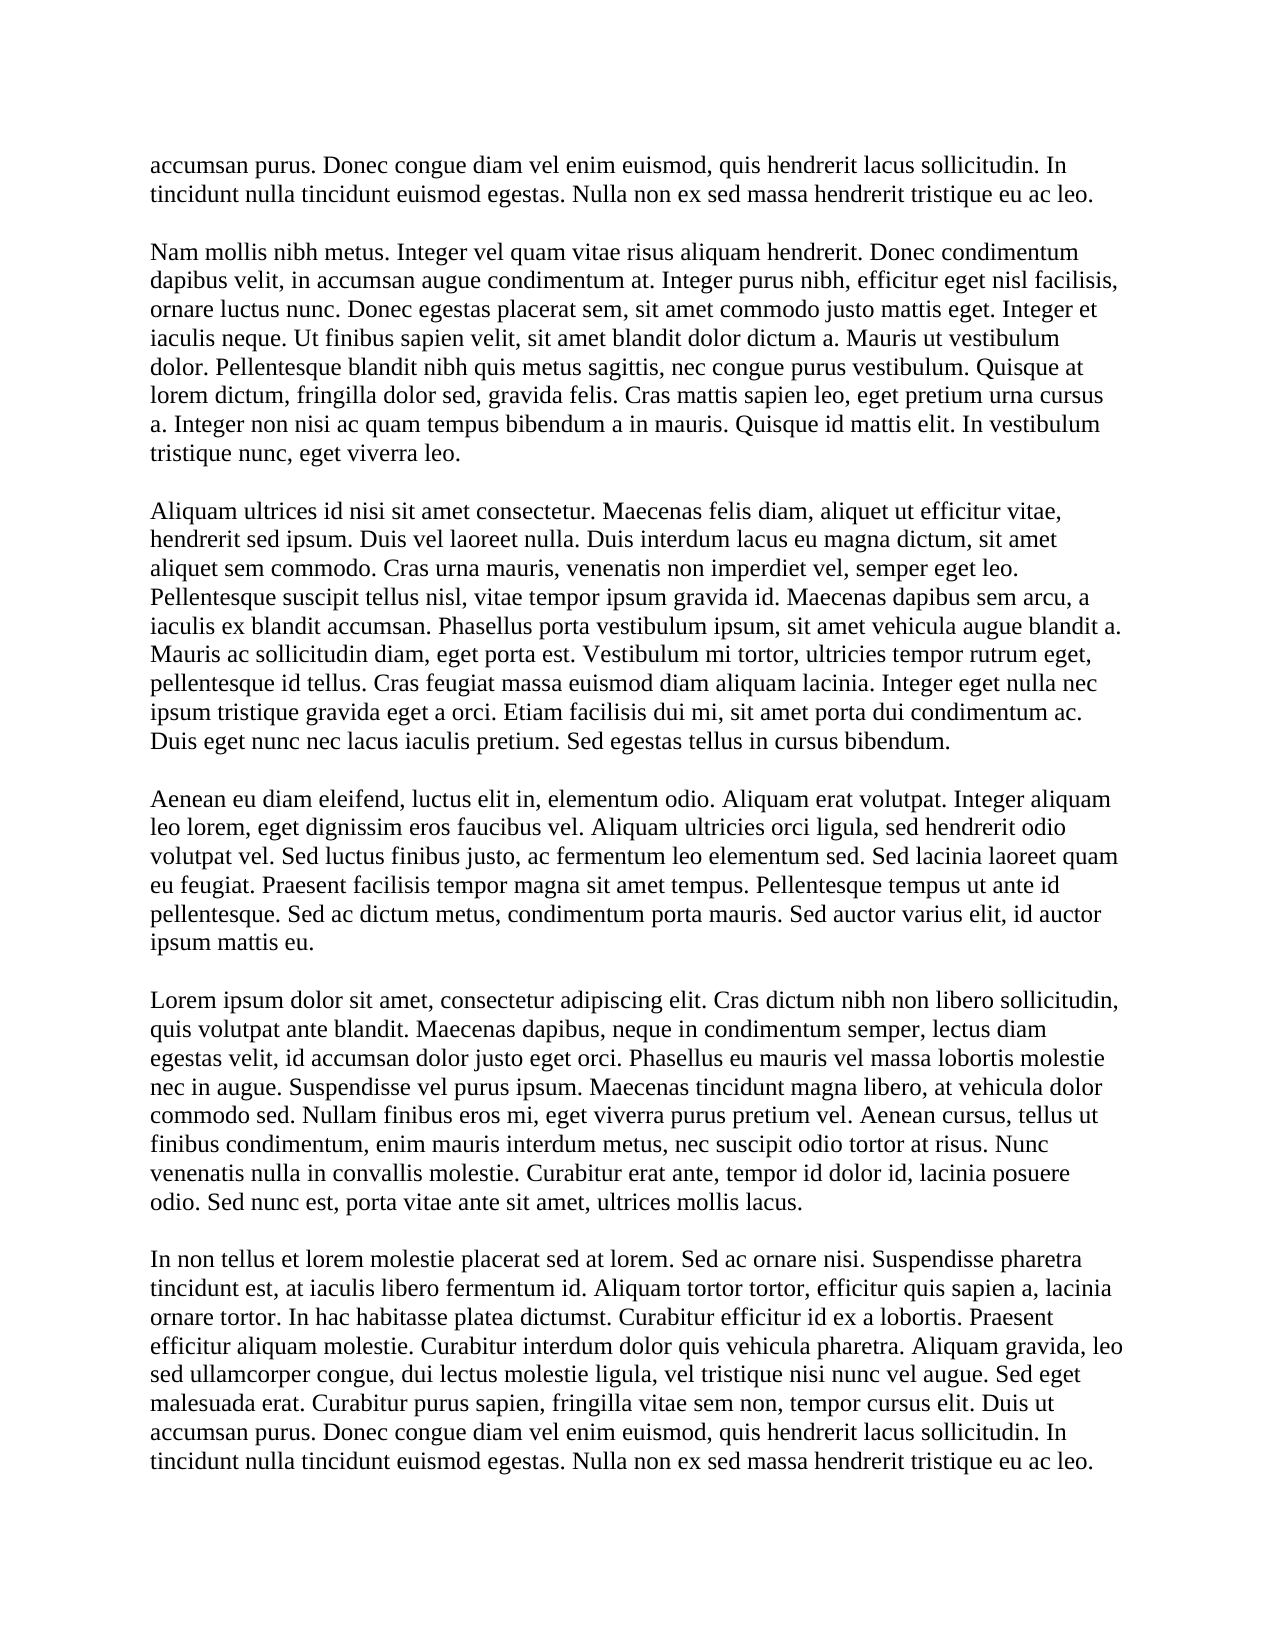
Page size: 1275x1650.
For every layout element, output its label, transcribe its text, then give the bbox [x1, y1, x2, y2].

text Aenean eu diam eleifend, luctus elit in, elementum odio. Aliquam erat volutpat. Integer aliquam leo lorem, eget dignissim eros faucibus vel. Aliquam ultricies orci ligula, sed hendrerit odio volutpat vel. Sed luctus finibus justo, ac fermentum leo elementum sed. Sed lacinia laoreet quam eu feugiat. Praesent facilisis tempor magna sit amet tempus. Pellentesque tempus ut ante id pellentesque. Sed ac dictum metus, condimentum porta mauris. Sed auctor varius elit, id auctor ipsum mattis eu. [150, 784, 1125, 956]
text Nam mollis nibh metus. Integer vel quam vitae risus aliquam hendrerit. Donec condimentum dapibus velit, in accumsan augue condimentum at. Integer purus nibh, efficitur eget nisl facilisis, ornare luctus nunc. Donec egestas placerat sem, sit amet commodo justo mattis eget. Integer et iaculis neque. Ut finibus sapien velit, sit amet blandit dolor dictum a. Mauris ut vestibulum dolor. Pellentesque blandit nibh quis metus sagittis, nec congue purus vestibulum. Quisque at lorem dictum, fringilla dolor sed, gravida felis. Cras mattis sapien leo, eget pretium urna cursus a. Integer non nisi ac quam tempus bibendum a in mauris. Quisque id mattis elit. In vestibulum tristique nunc, eget viverra leo. [150, 237, 1125, 467]
text Aliquam ultrices id nisi sit amet consectetur. Maecenas felis diam, aliquet ut efficitur vitae, hendrerit sed ipsum. Duis vel laoreet nulla. Duis interdum lacus eu magna dictum, sit amet aliquet sem commodo. Cras urna mauris, venenatis non imperdiet vel, semper eget leo. Pellentesque suscipit tellus nisl, vitae tempor ipsum gravida id. Maecenas dapibus sem arcu, a iaculis ex blandit accumsan. Phasellus porta vestibulum ipsum, sit amet vehicula augue blandit a. Mauris ac sollicitudin diam, eget porta est. Vestibulum mi tortor, ultricies tempor rutrum eget, pellentesque id tellus. Cras feugiat massa euismod diam aliquam lacinia. Integer eget nulla nec ipsum tristique gravida eget a orci. Etiam facilisis dui mi, sit amet porta dui condimentum ac. Duis eget nunc nec lacus iaculis pretium. Sed egestas tellus in cursus bibendum. [150, 496, 1125, 754]
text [150, 150, 1125, 207]
text Lorem ipsum dolor sit amet, consectetur adipiscing elit. Cras dictum nibh non libero sollicitudin, quis volutpat ante blandit. Maecenas dapibus, neque in condimentum semper, lectus diam egestas velit, id accumsan dolor justo eget orci. Phasellus eu mauris vel massa lobortis molestie nec in augue. Suspendisse vel purus ipsum. Maecenas tincidunt magna libero, at vehicula dolor commodo sed. Nullam finibus eros mi, eget viverra purus pretium vel. Aenean cursus, tellus ut finibus condimentum, enim mauris interdum metus, nec suscipit odio tortor at risus. Nunc venenatis nulla in convallis molestie. Curabitur erat ante, tempor id dolor id, lacinia posuere odio. Sed nunc est, porta vitae ante sit amet, ultrices mollis lacus. [150, 985, 1125, 1215]
